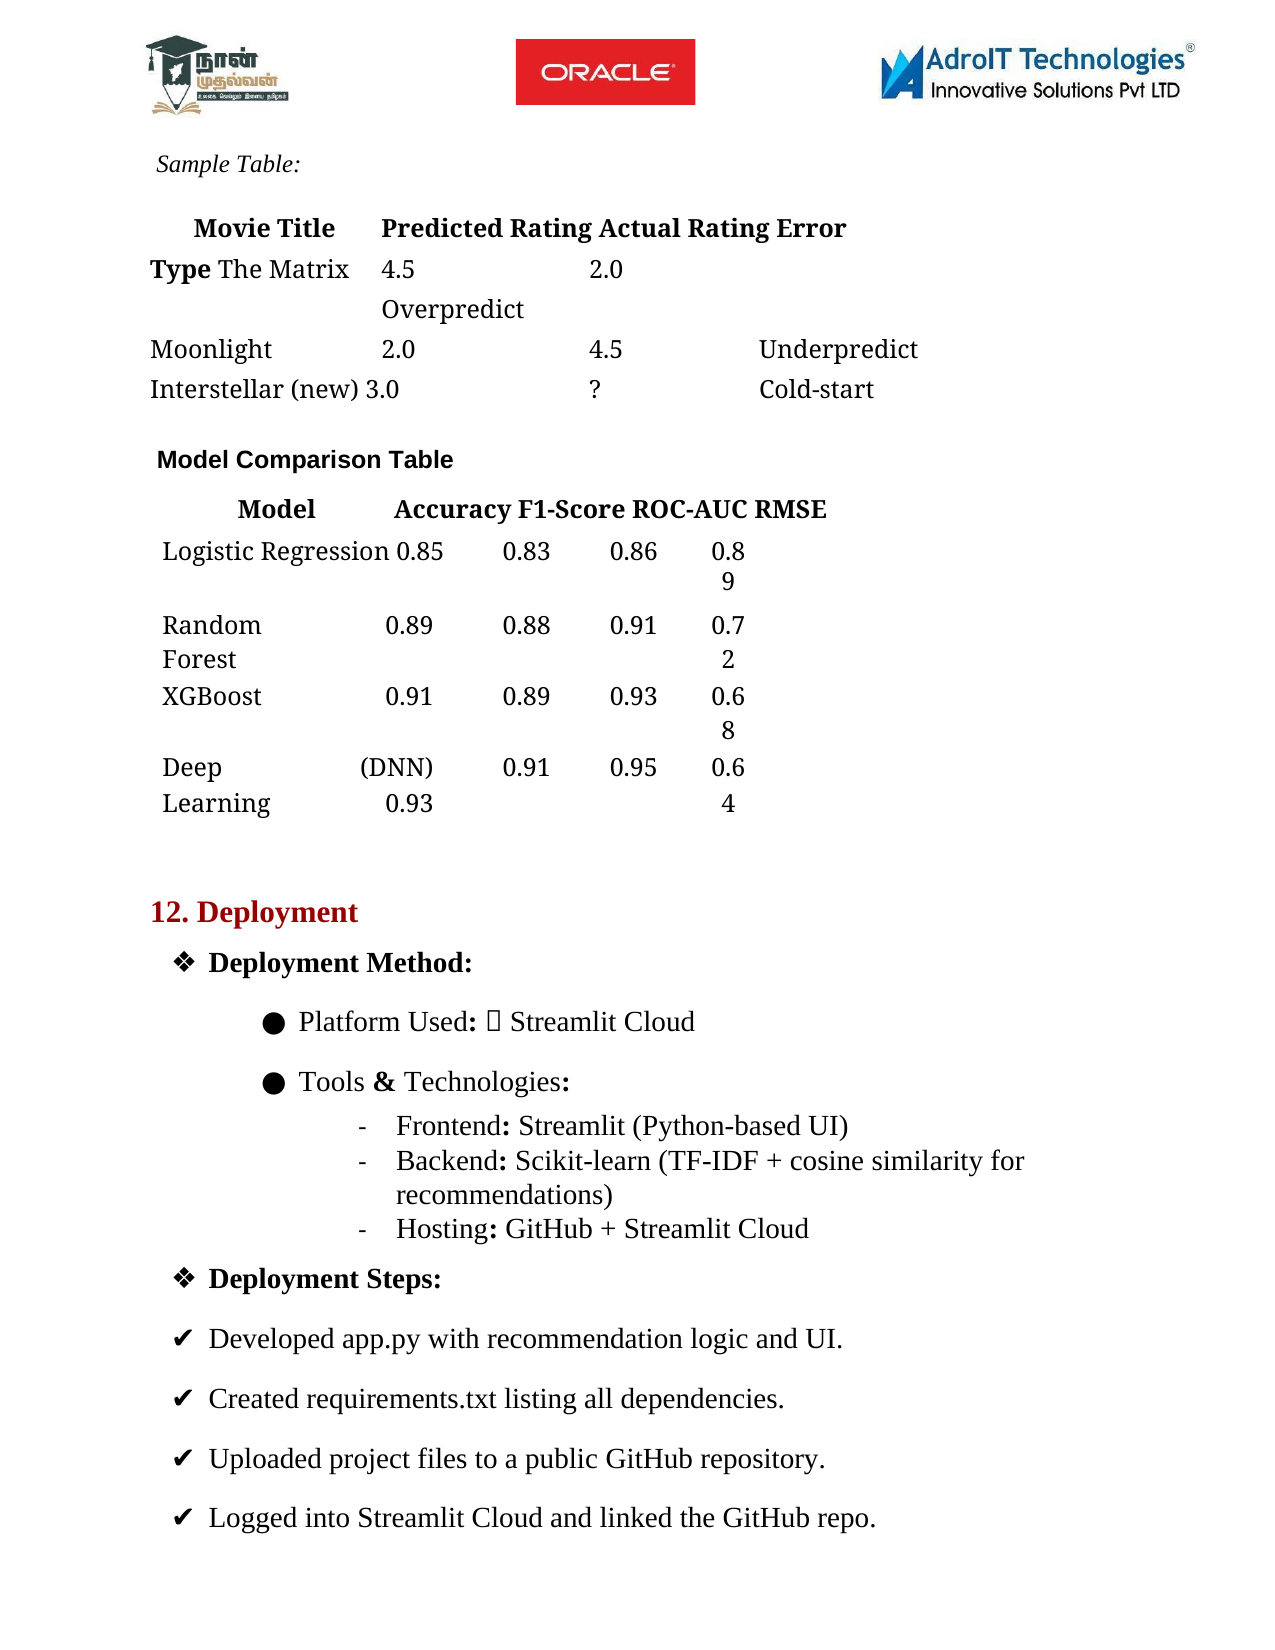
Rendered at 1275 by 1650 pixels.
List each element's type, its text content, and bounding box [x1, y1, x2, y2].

table_cell Random Forest [146, 598, 319, 676]
list Platform Used: Streamlit Cloud [261, 989, 1150, 1048]
table_cell 0.68 [681, 676, 758, 747]
picture [140, 31, 289, 118]
table_cell Deep Learning [146, 747, 319, 822]
list Developed app.py with recommendation logic and UI. [171, 1305, 1150, 1365]
table_cell 0.89 [319, 598, 473, 676]
list Hosting: GitHub + Streamlit Cloud [358, 1211, 1150, 1246]
picture [878, 39, 1197, 105]
list Frontend: Streamlit (Python-based UI) [358, 1108, 1150, 1143]
list Deployment Method: [171, 929, 1150, 989]
list Logged into Streamlit Cloud and linked the GitHub repo. [171, 1485, 1150, 1544]
text Model Comparison Table [157, 446, 1150, 474]
list Created requirements.txt listing all dependencies. [171, 1365, 1150, 1425]
table_header 0.83 [473, 536, 580, 598]
list Tools & Technologies: [261, 1048, 1150, 1108]
text Movie Title Predicted Rating Actual Rating Error Type The Matrix 4.5 2.0 Overpredict [150, 211, 897, 325]
table_cell 0.89 [473, 676, 580, 747]
table_header 0.86 [580, 536, 681, 598]
text Sample Table: [156, 149, 1150, 178]
text Moonlight 2.0 4.5 Underpredict [150, 332, 1150, 366]
table_cell XGBoost [146, 676, 319, 747]
table_cell 0.72 [681, 598, 758, 676]
list Deployment Steps: [171, 1246, 1150, 1305]
table_cell 0.88 [473, 598, 580, 676]
subtitle Deployment [150, 893, 1150, 929]
table_cell 0.91 [473, 747, 580, 822]
list Backend: Scikit-learn (TF-IDF + cosine similarity for recommendations) [358, 1143, 1150, 1211]
text Interstellar (new) 3.0 ? Cold-start [150, 372, 1150, 406]
table_cell (DNN) 0.93 [319, 747, 473, 822]
table_cell 0.95 [580, 747, 681, 822]
table_cell 0.64 [681, 747, 758, 822]
table_cell 0.91 [580, 598, 681, 676]
table_cell 0.93 [580, 676, 681, 747]
table_header 0.89 [681, 536, 758, 598]
table_header Logistic Regression 0.85 [146, 536, 473, 598]
picture [515, 39, 696, 105]
text Model Accuracy F1-Score ROC-AUC RMSE [237, 492, 1150, 526]
table_cell 0.91 [319, 676, 473, 747]
list Uploaded project files to a public GitHub repository. [171, 1425, 1150, 1485]
